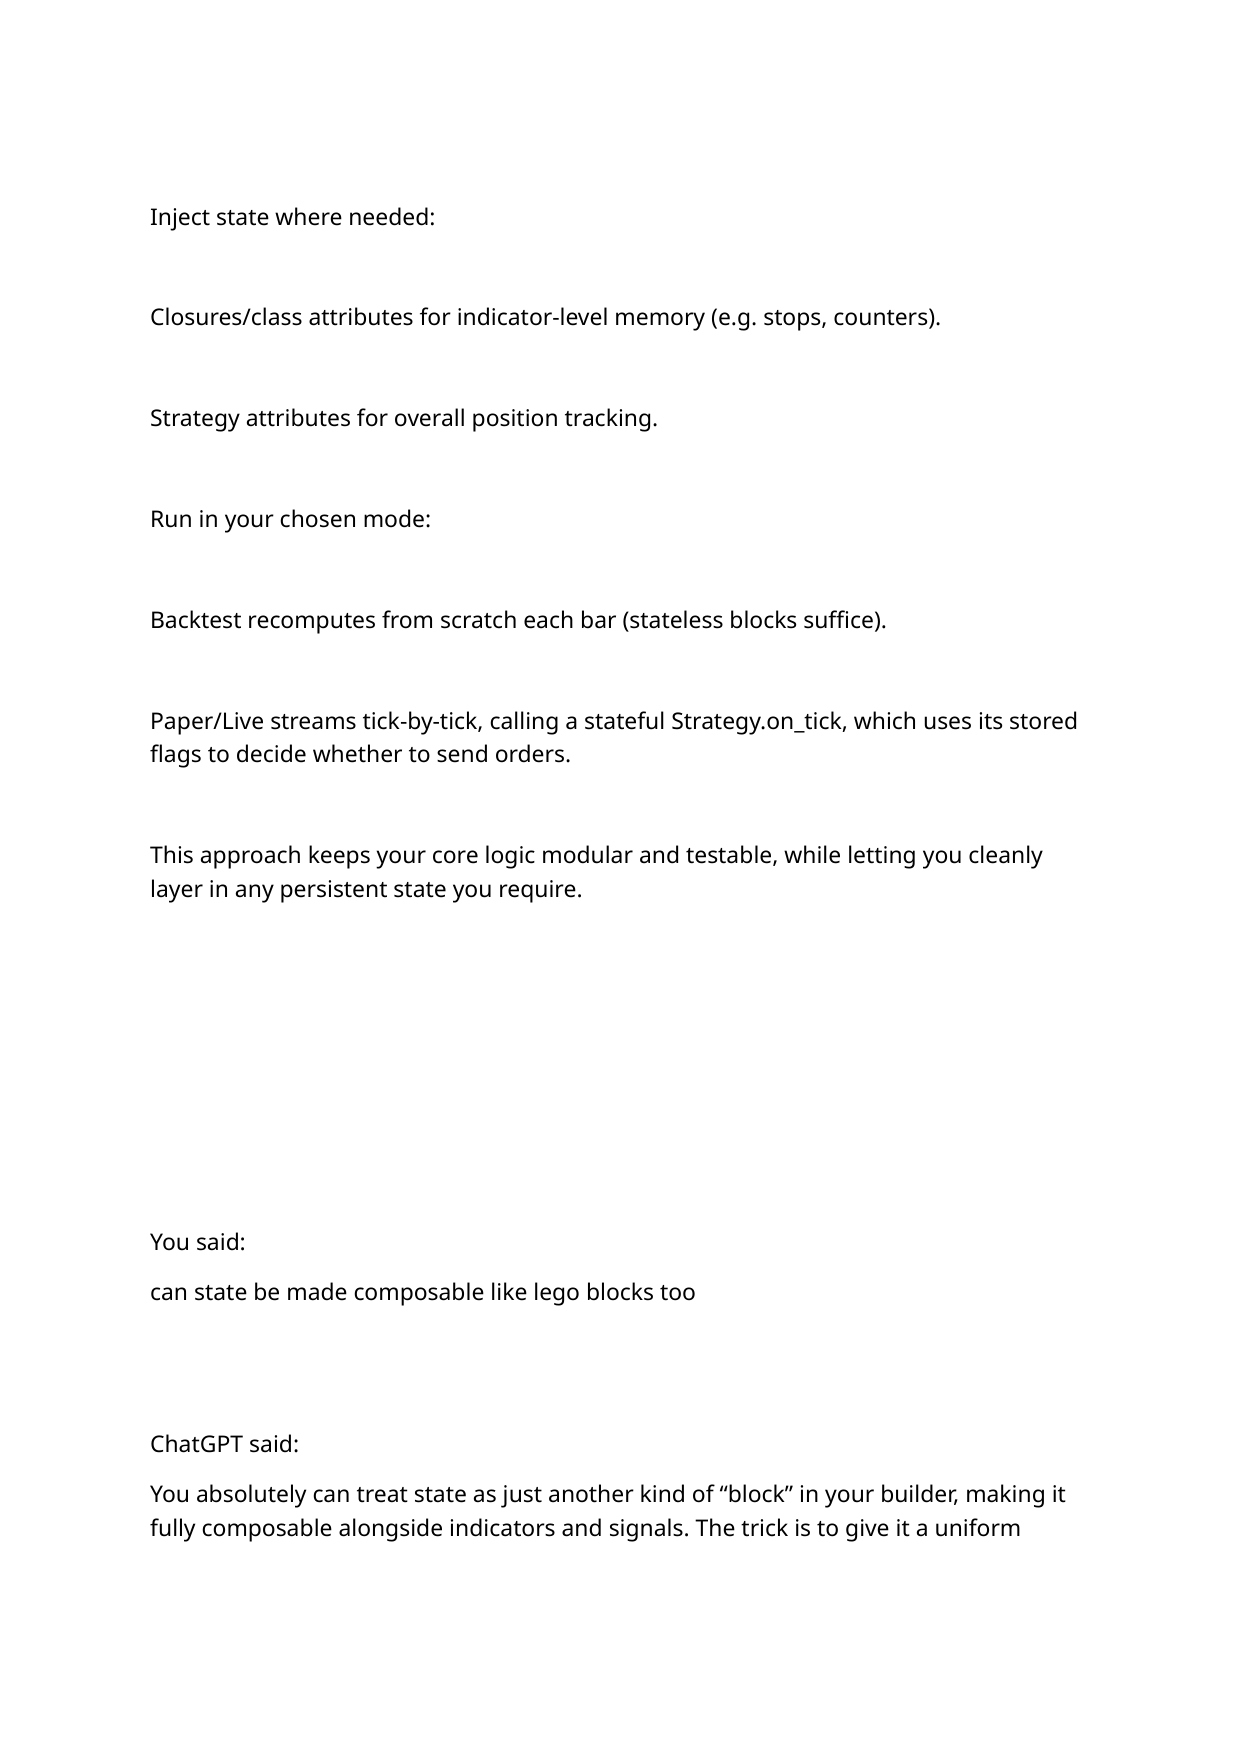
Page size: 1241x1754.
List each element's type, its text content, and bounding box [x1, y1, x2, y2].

text Run in your chosen mode: [150, 503, 1090, 534]
text Backtest recomputes from scratch each bar (stateless blocks suffice). [150, 604, 1090, 635]
text Strategy attributes for overall position tracking. [150, 402, 1090, 433]
text This approach keeps your core logic modular and testable, while letting you cleanly layer in any persistent state you require. [150, 839, 1090, 904]
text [150, 1478, 1090, 1543]
text You said: [150, 1226, 1090, 1257]
text can state be made composable like lego blocks too [150, 1276, 1090, 1307]
text ChatGPT said: [150, 1427, 1090, 1459]
text Inject state where needed: [150, 200, 1090, 232]
text Paper/Live streams tick-by-tick, calling a stateful Strategy.on_tick, which uses its stored flags to decide whether to send orders. [150, 704, 1090, 769]
text Closures/class attributes for indicator-level memory (e.g. stops, counters). [150, 301, 1090, 332]
